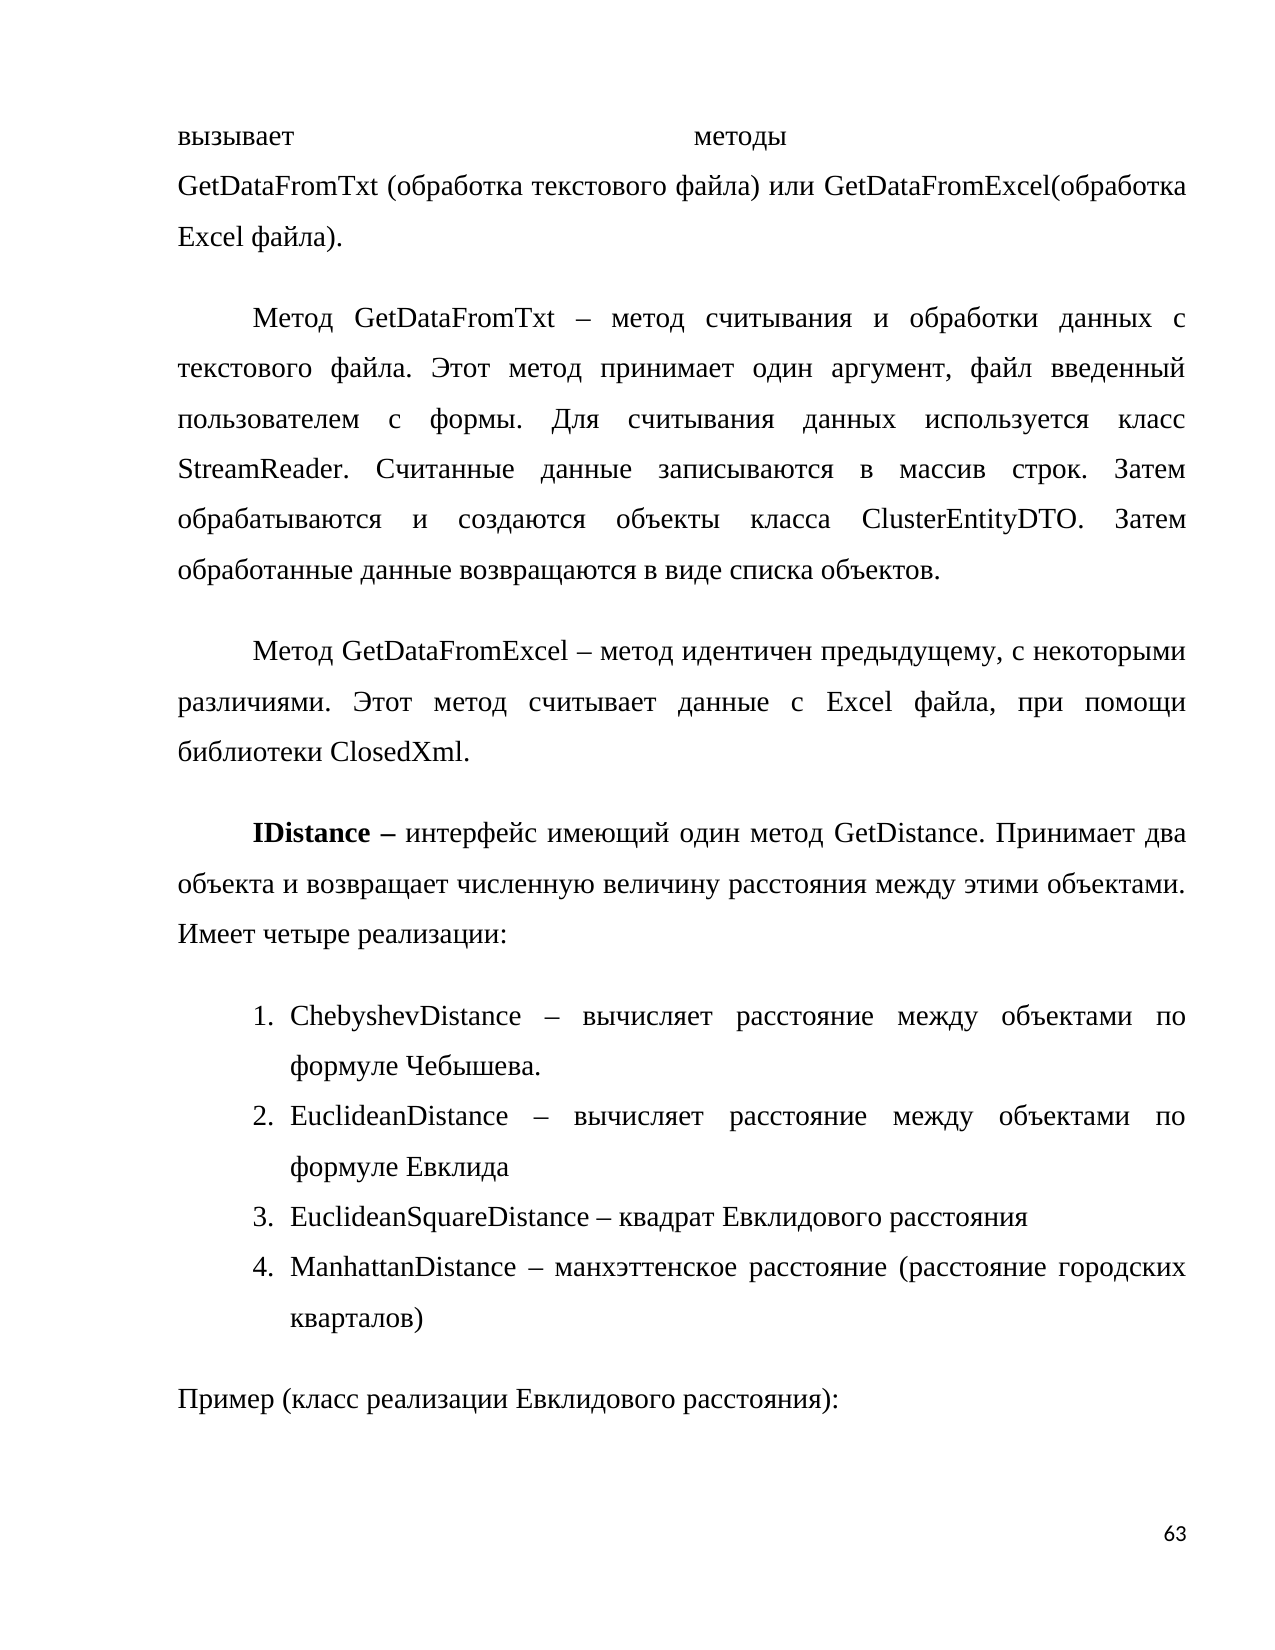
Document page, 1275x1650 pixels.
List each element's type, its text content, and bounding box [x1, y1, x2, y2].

list ManhattanDistance – манхэттенское расстояние (расстояние городских кварталов) [252, 1249, 1186, 1333]
list EuclideanDistance – вычисляет расстояние между объектами по формуле Евклида [252, 1098, 1186, 1182]
text IDistance – интерфейс имеющий один метод GetDistance. Принимает два объекта и возвращает численную величину расстояния между этими объектами. Имеет четыре реализации: [177, 816, 1186, 950]
list EuclideanSquareDistance – квадрат Евклидового расстояния [252, 1199, 1186, 1233]
list ChebyshevDistance – вычисляет расстояние между объектами по формуле Чебышева. [252, 998, 1186, 1082]
text Метод GetDataFromExcel – метод идентичен предыдущему, с некоторыми различиями. Этот метод считывает данные с Excel файла, при помощи библиотеки ClosedXml. [177, 633, 1186, 768]
text Метод GetDataFromTxt – метод считывания и обработки данных с текстового файла. Этот метод принимает один аргумент, файл введенный пользователем с формы. Для считывания данных используется класс StreamReader. Считанные данные записываются в массив строк. Затем обрабатываются и создаются объекты класса ClusterEntityDTO. Затем обработанные данные возвращаются в виде списка объектов. [177, 300, 1186, 585]
text Пример (класс реализации Евклидового расстояния): [177, 1381, 1186, 1415]
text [177, 118, 1186, 252]
